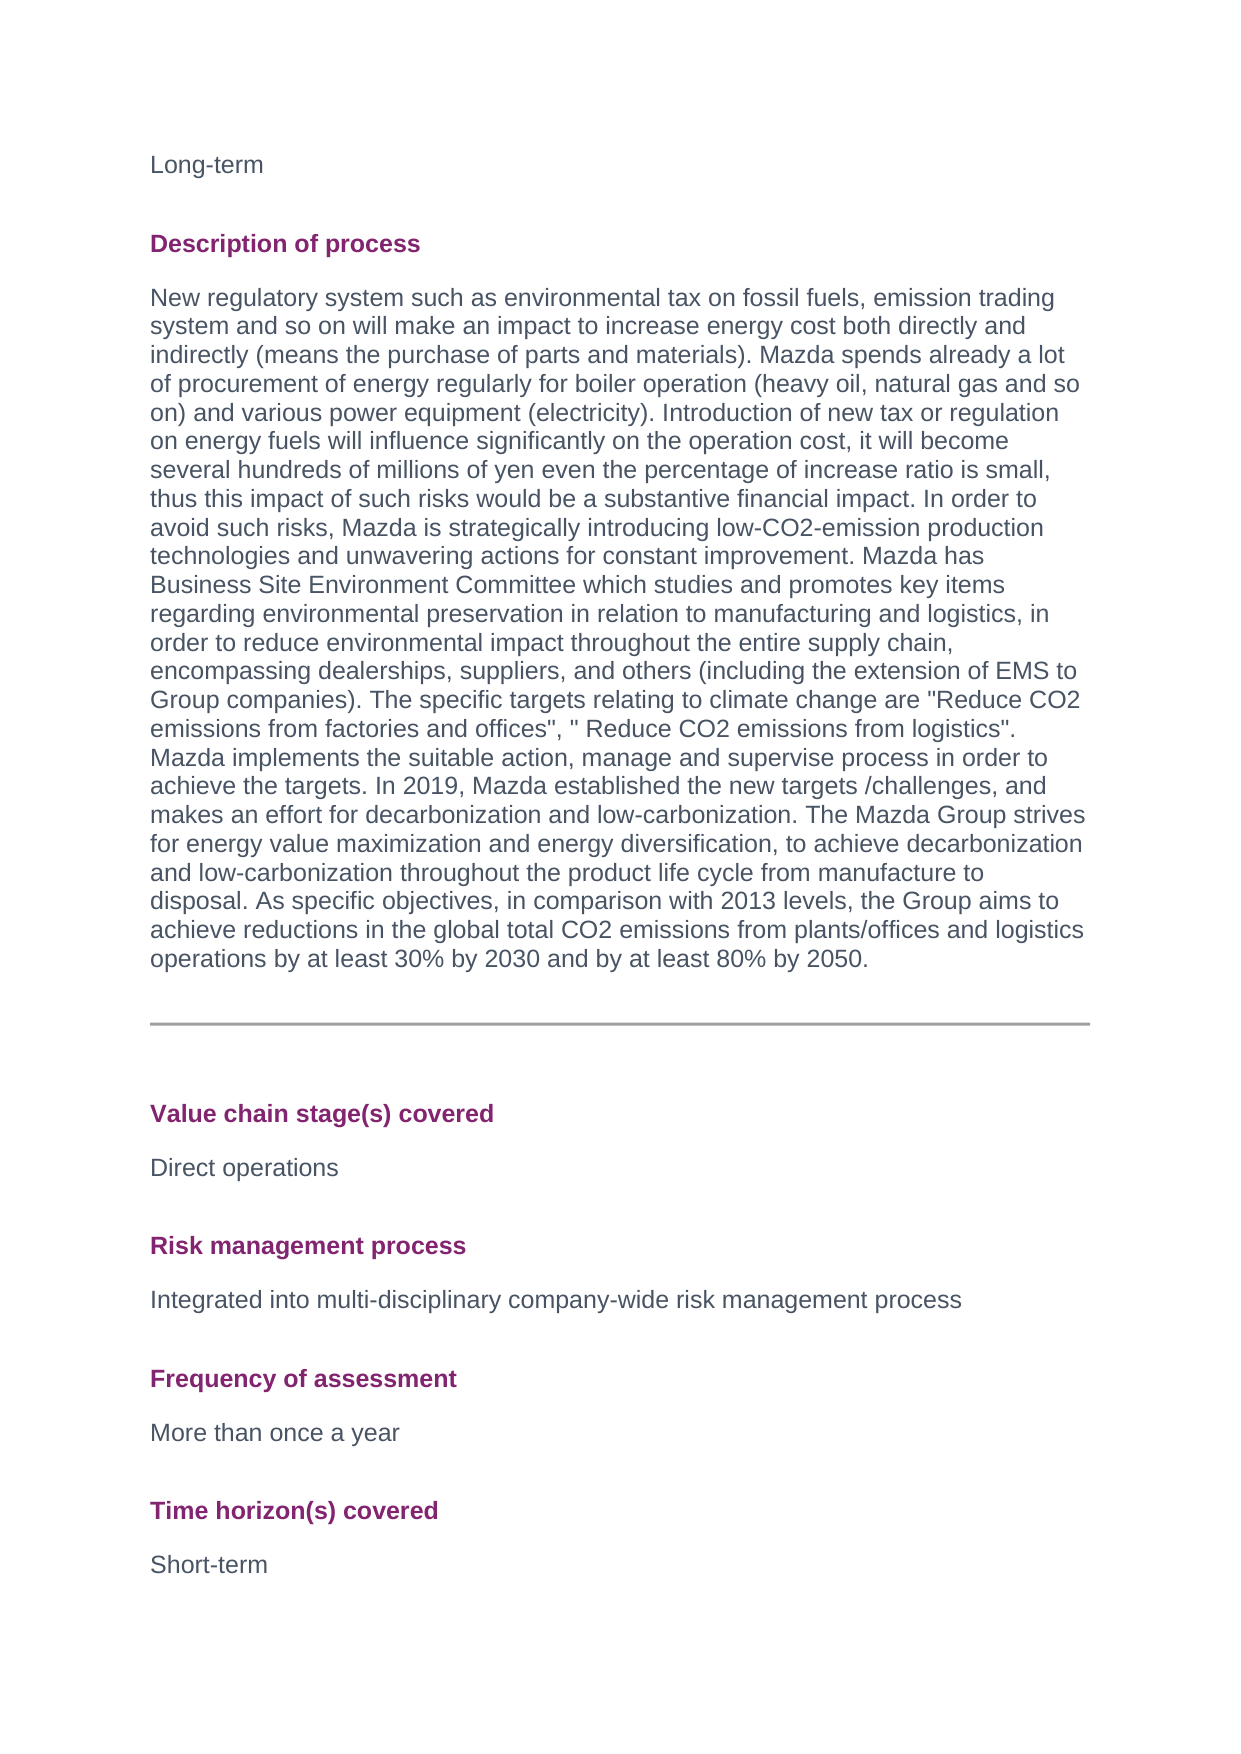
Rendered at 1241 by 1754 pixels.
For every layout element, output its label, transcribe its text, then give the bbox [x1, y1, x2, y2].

text More than once a year [150, 1418, 1090, 1446]
subtitle Frequency of assessment [150, 1364, 1090, 1393]
subtitle Time horizon(s) covered [150, 1496, 1090, 1525]
subtitle Risk management process [150, 1231, 1090, 1260]
subtitle Value chain stage(s) covered [150, 1099, 1090, 1128]
subtitle Description of process [150, 229, 1090, 257]
text New regulatory system such as environmental tax on fossil fuels, emission trading system and so on will make an impact to increase energy cost both directly and indirectly (means the purchase of parts and materials). Mazda spends already a lot of procurement of energy regularly for boiler operation (heavy oil, natural gas and so on) and various power equipment (electricity). Introduction of new tax or regulation on energy fuels will influence significantly on the operation cost, it will become several hundreds of millions of yen even the percentage of increase ratio is small, thus this impact of such risks would be a substantive financial impact. In order to avoid such risks, Mazda is strategically introducing low-CO2-emission production technologies and unwavering actions for constant improvement. Mazda has Business Site Environment Committee which studies and promotes key items regarding environmental preservation in relation to manufacturing and logistics, in order to reduce environmental impact throughout the entire supply chain, encompassing dealerships, suppliers, and others (including the extension of EMS to Group companies). The specific targets relating to climate change are "Reduce CO2 emissions from factories and offices", " Reduce CO2 emissions from logistics". Mazda implements the suitable action, manage and supervise process in order to achieve the targets. In 2019, Mazda established the new targets /challenges, and makes an effort for decarbonization and low-carbonization. The Mazda Group strives for energy value maximization and energy diversification, to achieve decarbonization and low-carbonization throughout the product life cycle from manufacture to disposal. As specific objectives, in comparison with 2013 levels, the Group aims to achieve reductions in the global total CO2 emissions from plants/offices and logistics operations by at least 30% by 2030 and by at least 80% by 2050. [150, 282, 1090, 972]
text Short-term [150, 1550, 1090, 1579]
text Direct operations [150, 1153, 1090, 1181]
text Integrated into multi-disciplinary company-wide risk management process [150, 1285, 1090, 1314]
text Long-term [150, 150, 1090, 179]
